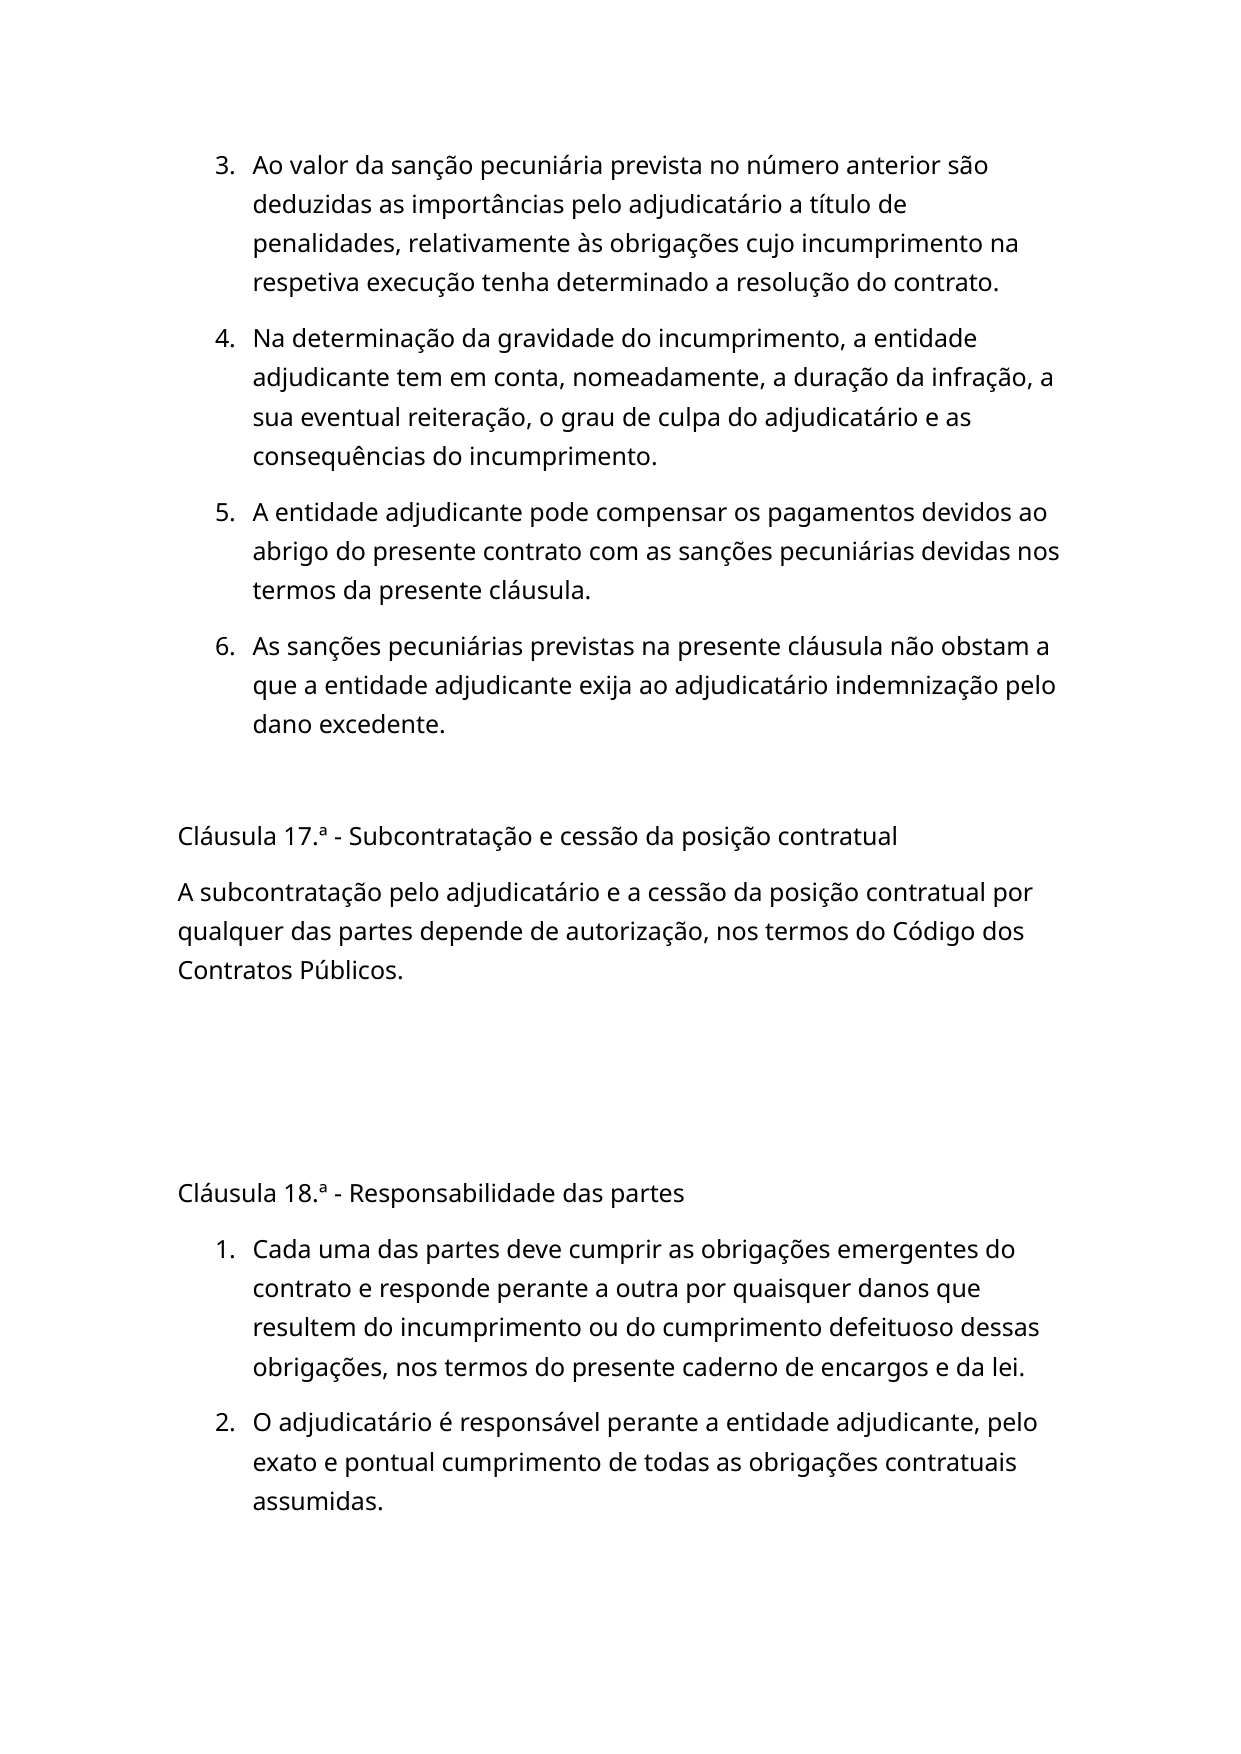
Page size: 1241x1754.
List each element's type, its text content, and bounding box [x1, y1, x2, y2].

list Ao valor da sanção pecuniária prevista no número anterior são deduzidas as importâncias pelo adjudicatário a título de penalidades, relativamente às obrigações cujo incumprimento na respetiva execução tenha determinado a resolução do contrato. [215, 148, 1063, 299]
list A entidade adjudicante pode compensar os pagamentos devidos ao abrigo do presente contrato com as sanções pecuniárias devidas nos termos da presente cláusula. [215, 494, 1063, 607]
list O adjudicatário é responsável perante a entidade adjudicante, pelo exato e pontual cumprimento de todas as obrigações contratuais assumidas. [215, 1405, 1063, 1517]
list Na determinação da gravidade do incumprimento, a entidade adjudicante tem em conta, nomeadamente, a duração da infração, a sua eventual reiteração, o grau de culpa do adjudicatário e as consequências do incumprimento. [215, 321, 1063, 472]
text Cláusula 18.ª - Responsabilidade das partes [177, 1176, 1063, 1210]
text Cláusula 17.ª - Subcontratação e cessão da posição contratual [177, 818, 1063, 852]
list As sanções pecuniárias previstas na presente cláusula não obstam a que a entidade adjudicante exija ao adjudicatário indemnização pelo dano excedente. [215, 628, 1063, 741]
text A subcontratação pelo adjudicatário e a cessão da posição contratual por qualquer das partes depende de autorização, nos termos do Código dos Contratos Públicos. [177, 874, 1063, 987]
list Cada uma das partes deve cumprir as obrigações emergentes do contrato e responde perante a outra por quaisquer danos que resultem do incumprimento ou do cumprimento defeituoso dessas obrigações, nos termos do presente caderno de encargos e da lei. [215, 1232, 1063, 1383]
